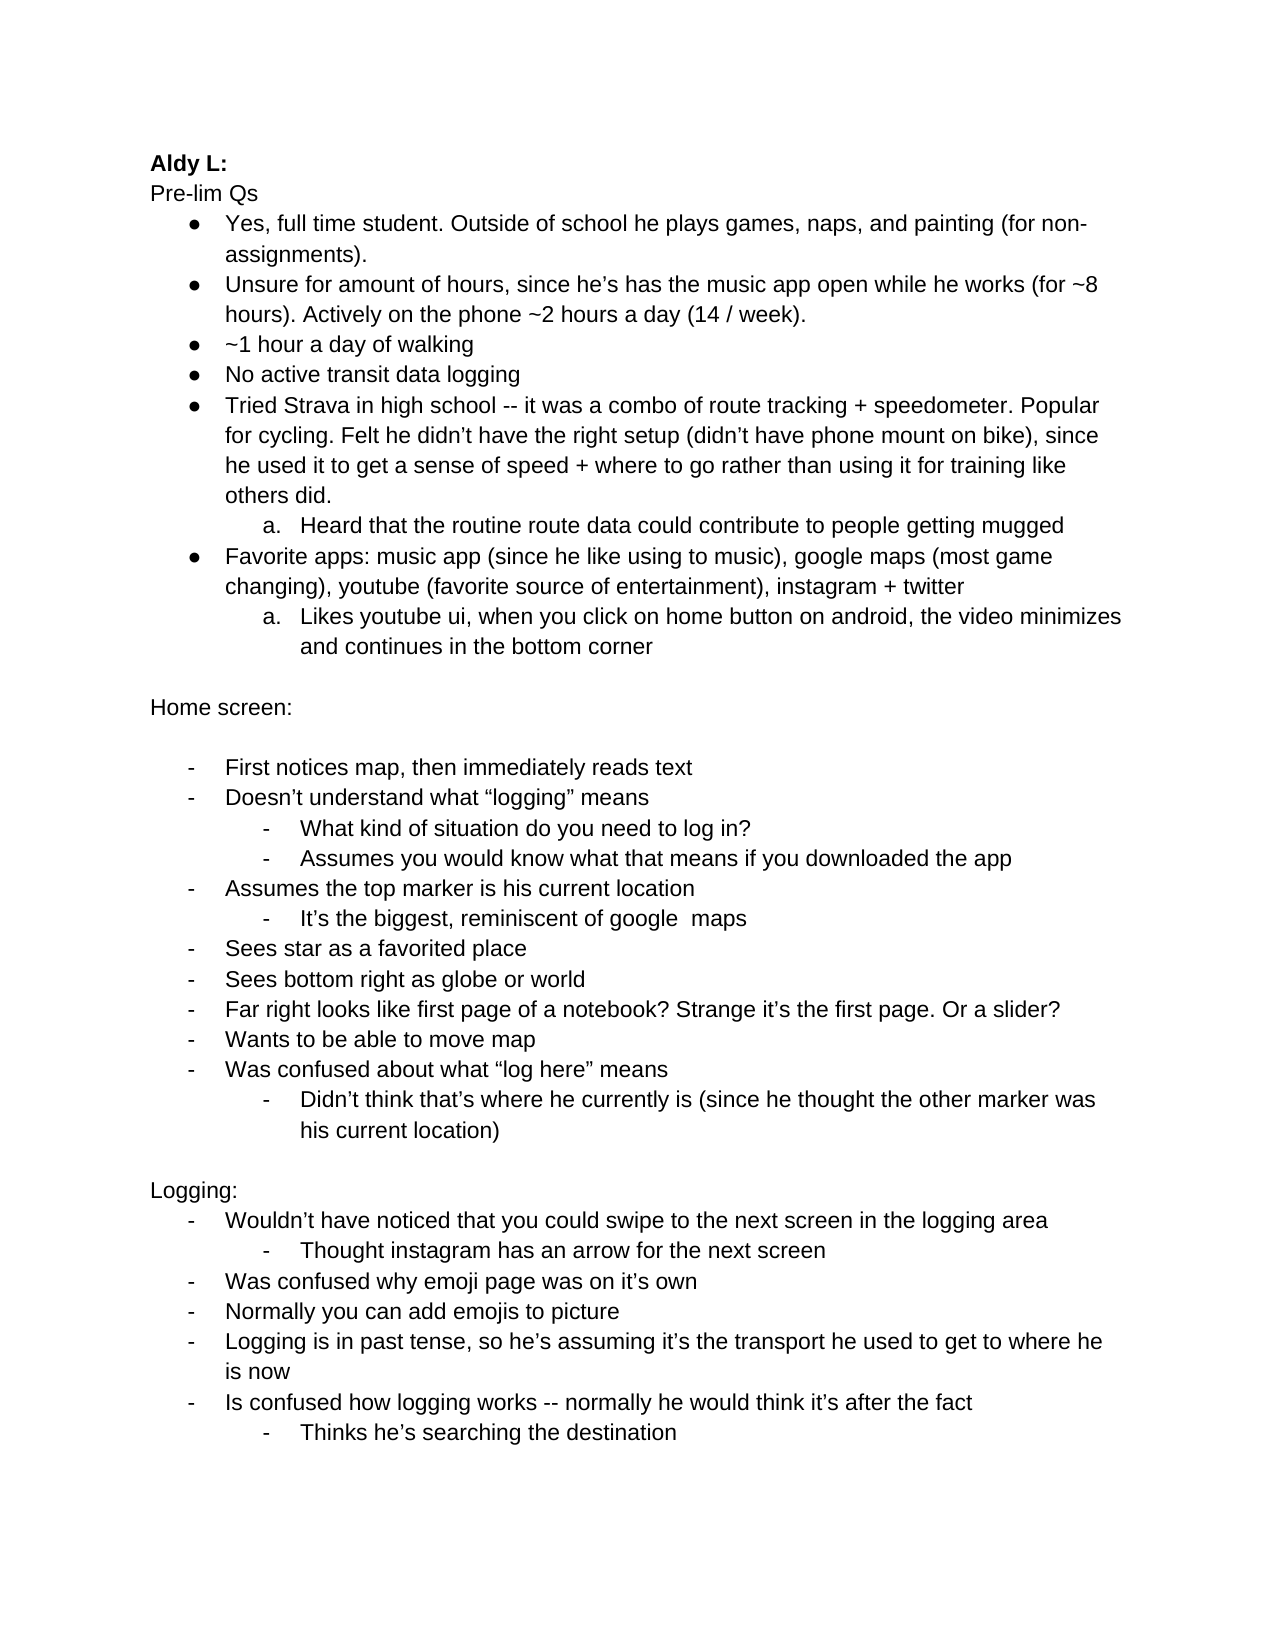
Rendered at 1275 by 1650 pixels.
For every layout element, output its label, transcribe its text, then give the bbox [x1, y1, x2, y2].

list What kind of situation do you need to log in? [262, 814, 1125, 841]
list First notices map, then immediately reads text [187, 754, 1125, 781]
list Assumes you would know what that means if you downloaded the app [262, 845, 1125, 871]
list Normally you can add emojis to picture [187, 1298, 1125, 1324]
list Is confused how logging works -- normally he would think it’s after the fact [187, 1388, 1125, 1415]
list Favorite apps: music app (since he like using to music), google maps (most game changing), youtube (favorite source of entertainment), instagram + twitter [187, 543, 1125, 599]
list Doesn’t understand what “logging” means [187, 784, 1125, 811]
list Wouldn’t have noticed that you could swipe to the next screen in the logging area [187, 1207, 1125, 1234]
list Unsure for amount of hours, since he’s has the music app open while he works (for ~8 hours). Actively on the phone ~2 hours a day (14 / week). [187, 271, 1125, 327]
list Sees bottom right as globe or world [187, 966, 1125, 992]
text Aldy L: [150, 150, 1125, 176]
list Thought instagram has an arrow for the next screen [262, 1237, 1125, 1264]
list Didn’t think that’s where he currently is (since he thought the other marker was his current location) [262, 1086, 1125, 1143]
list Likes youtube ui, when you click on home button on android, the video minimizes and continues in the bottom corner [262, 603, 1125, 660]
list No active transit data logging [187, 361, 1125, 388]
list It’s the biggest, reminiscent of google maps [262, 905, 1125, 932]
text Logging: [150, 1177, 1125, 1203]
list Heard that the routine route data could contribute to people getting mugged [262, 512, 1125, 539]
list Tried Strava in high school -- it was a combo of route tracking + speedometer. Popular for cycling. Felt he didn’t have the right setup (didn’t have phone mount on bike), since he used it to get a sense of speed + where to go rather than using it for training like others did. [187, 392, 1125, 509]
text Home screen: [150, 694, 1125, 720]
list Logging is in past tense, so he’s assuming it’s the transport he used to get to where he is now [187, 1328, 1125, 1385]
list Far right looks like first page of a notebook? Strange it’s the first page. Or a slider? [187, 996, 1125, 1022]
list Was confused why emoji page was on it’s own [187, 1268, 1125, 1294]
list Was confused about what “log here” means [187, 1056, 1125, 1083]
list ~1 hour a day of walking [187, 331, 1125, 358]
text Pre-lim Qs [150, 180, 1125, 207]
list Yes, full time student. Outside of school he plays games, naps, and painting (for non-assignments). [187, 210, 1125, 267]
list Wants to be able to move map [187, 1026, 1125, 1052]
list Assumes the top marker is his current location [187, 875, 1125, 901]
list Thinks he’s searching the destination [262, 1419, 1125, 1445]
list Sees star as a favorited place [187, 935, 1125, 962]
